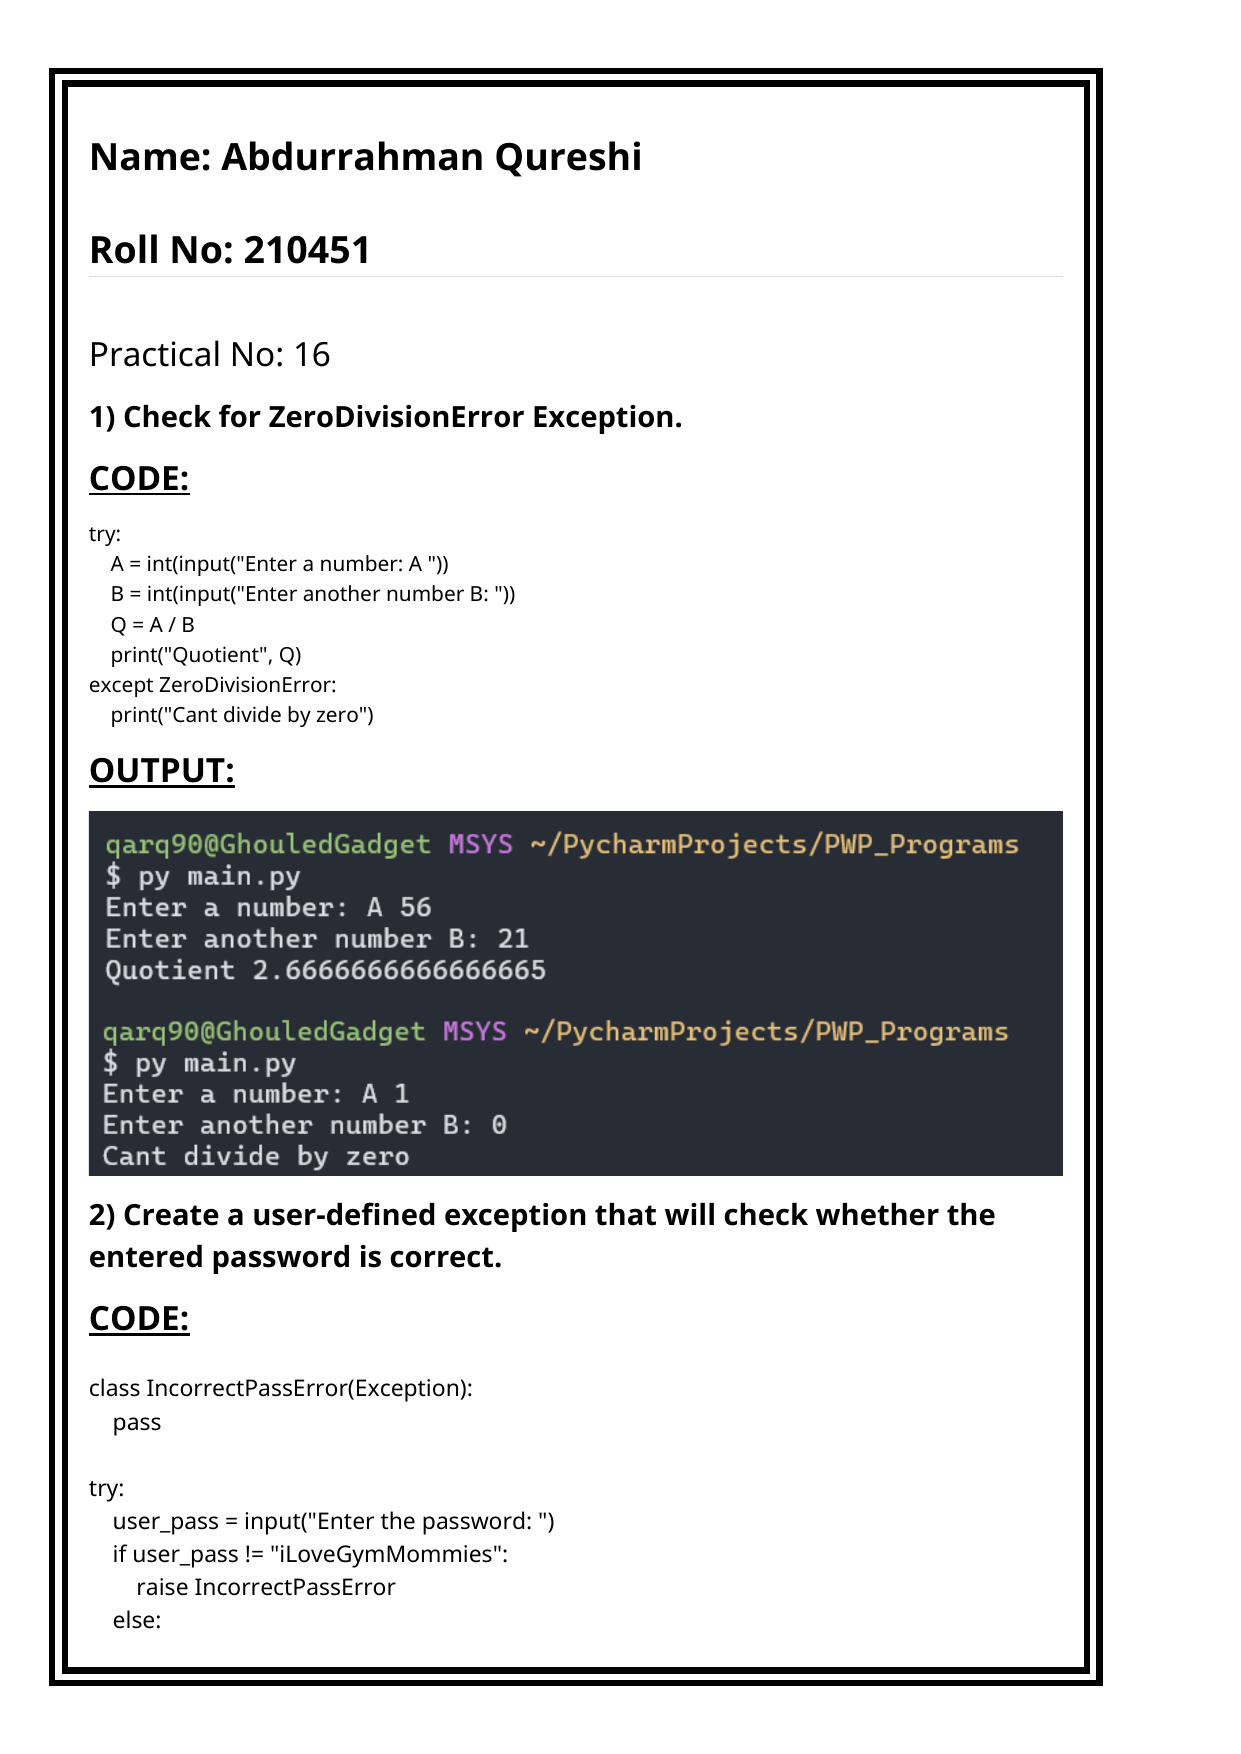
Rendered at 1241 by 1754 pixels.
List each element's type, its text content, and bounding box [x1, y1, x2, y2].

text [89, 1295, 1063, 1635]
text CODE: [89, 454, 1063, 500]
picture [88, 811, 1063, 1176]
subtitle Name: Abdurrahman Qureshi [89, 130, 1063, 181]
text 1) Check for ZeroDivisionError Exception. [89, 396, 1063, 436]
text Practical No: 16 [89, 331, 1063, 377]
text try: A = int(input("Enter a number: A ")) B = int(input("Enter another number B: ")) Q = A / B print("Quotient", Q) except ZeroDivisionError: print("Cant divide by zero") [89, 519, 1063, 728]
text 2) Create a user-defined exception that will check whether the entered password is correct. [89, 1194, 1063, 1276]
text OUTPUT: [89, 747, 1063, 792]
subtitle Roll No: 210451 [89, 223, 1063, 276]
